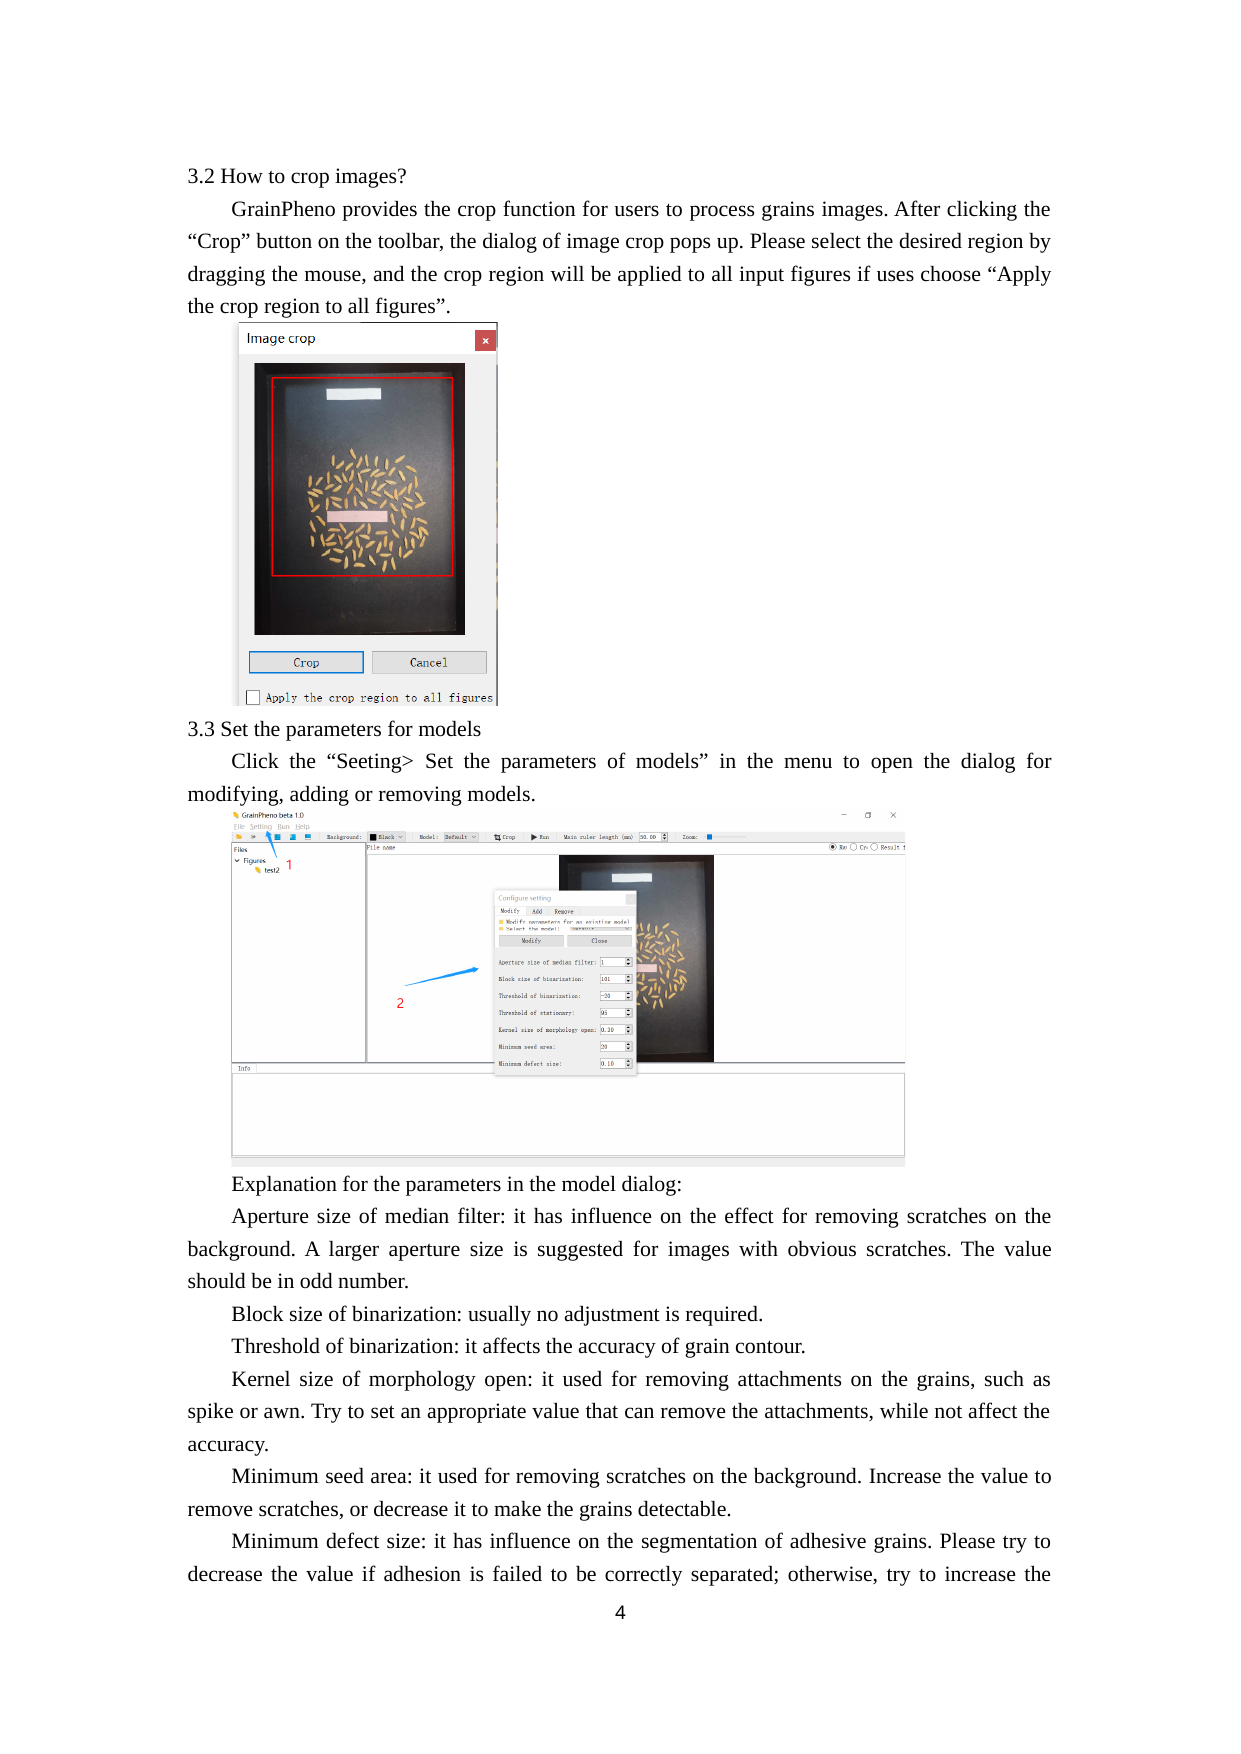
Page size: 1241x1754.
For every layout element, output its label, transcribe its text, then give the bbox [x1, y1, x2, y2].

picture [231, 322, 498, 706]
text GrainPheno provides the crop function for users to process grains images. After clicking the “Crop” button on the toolbar, the dialog of image crop pops up. Please select the desired region by dragging the mouse, and the crop region will be applied to all input figures if uses choose “Apply the crop region to all figures”. [187, 192, 1053, 322]
text Kernel size of morphology open: it used for removing attachments on the grains, such as spike or awn. Try to set an appropriate value that can remove the attachments, while not affect the accuracy. [187, 1362, 1053, 1460]
text Click the “Seeting> Set the parameters of models” in the menu to open the dialog for modifying, adding or removing models. [187, 745, 1053, 810]
text Minimum seed area: it used for removing scratches on the background. Increase the value to remove scratches, or decrease it to make the grains detectable. [187, 1460, 1053, 1525]
text 3.3 Set the parameters for models [187, 712, 1053, 745]
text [187, 1525, 1053, 1590]
picture [231, 809, 905, 1167]
text 3.2 How to crop images? [187, 160, 1053, 192]
text Block size of binarization: usually no adjustment is required. [187, 1297, 1053, 1330]
text Threshold of binarization: it affects the accuracy of grain contour. [187, 1330, 1053, 1362]
text Aperture size of median filter: it has influence on the effect for removing scratches on the background. A larger aperture size is suggested for images with obvious scratches. The value should be in odd number. [187, 1200, 1053, 1297]
text Explanation for the parameters in the model dialog: [187, 1167, 1053, 1200]
